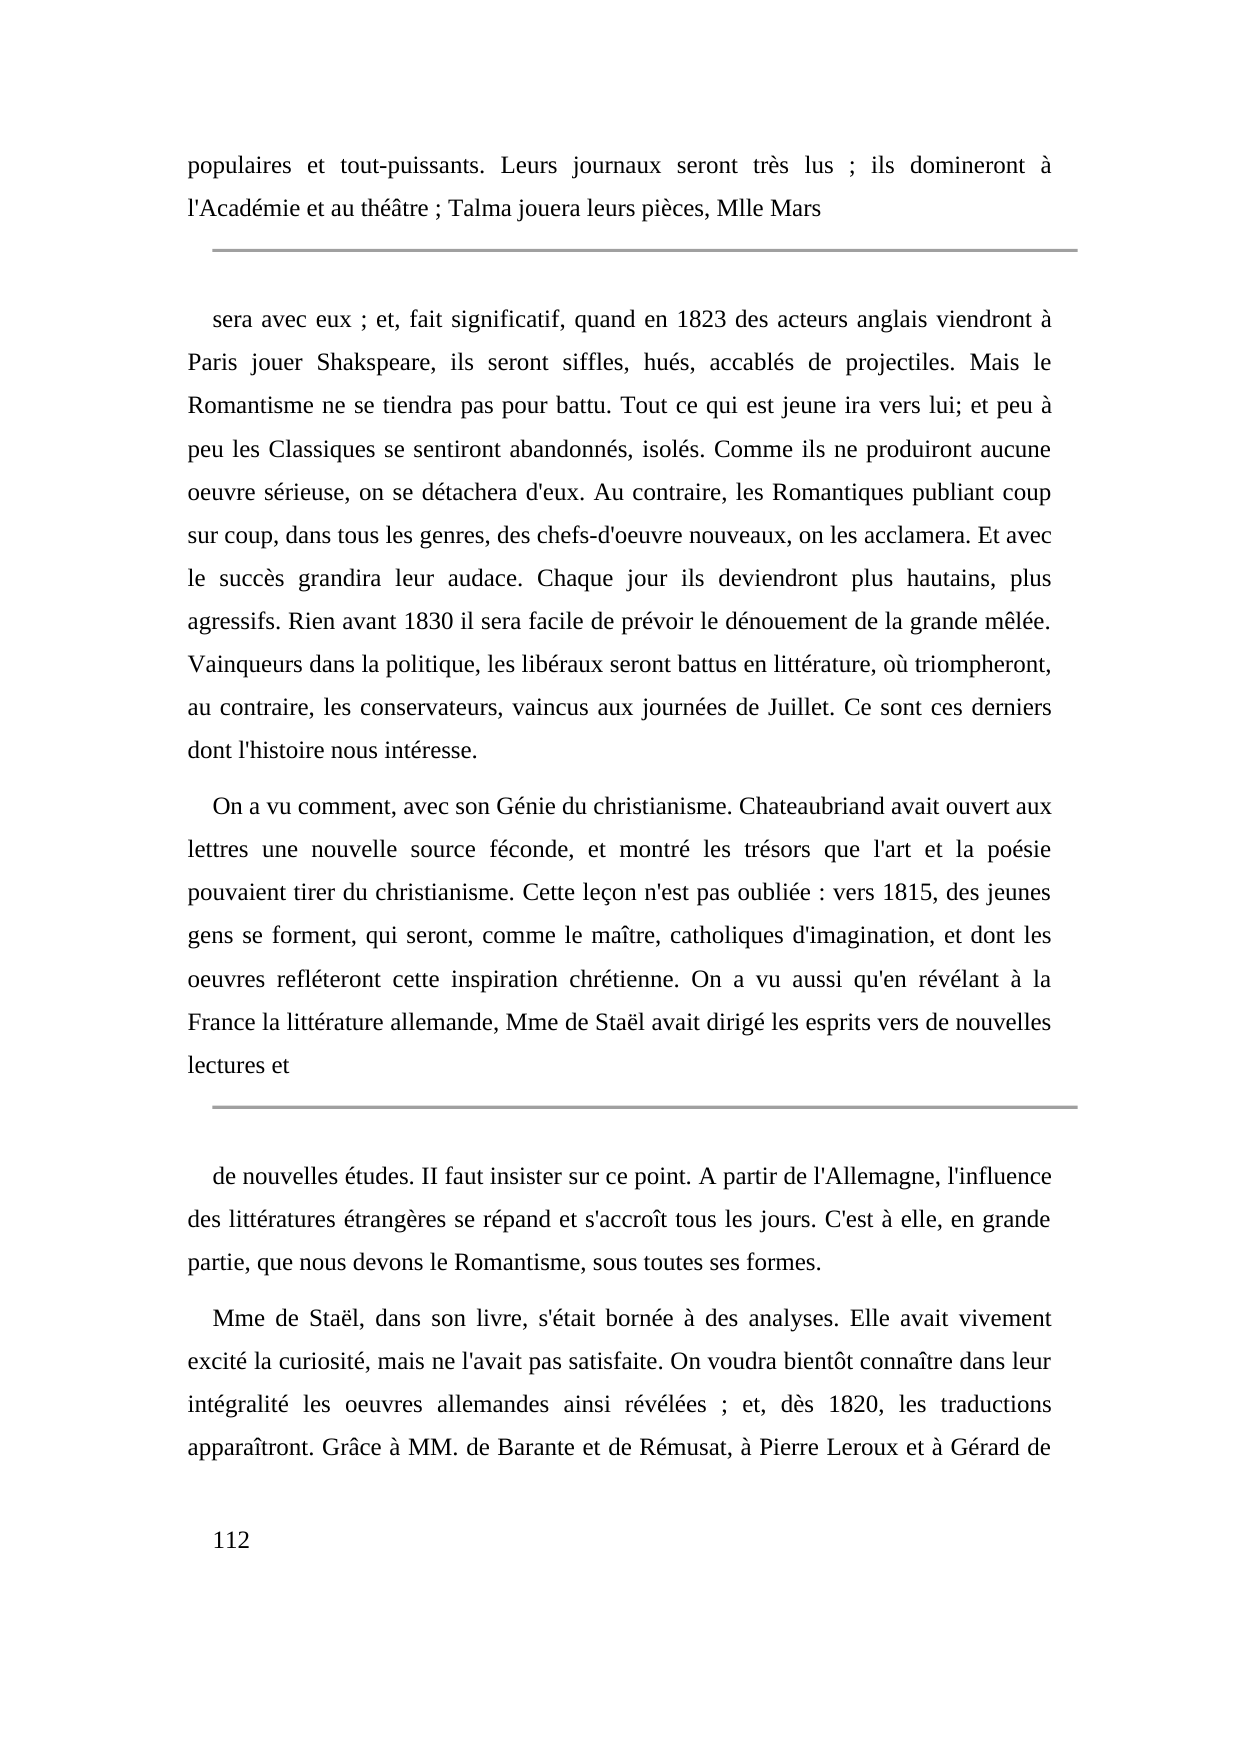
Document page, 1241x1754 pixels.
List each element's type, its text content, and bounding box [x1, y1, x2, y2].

text On a vu comment, avec son Génie du christianisme. Chateaubriand avait ouvert aux lettres une nouvelle source féconde, et montré les trésors que l'art et la poésie pouvaient tirer du christianisme. Cette leçon n'est pas oubliée : vers 1815, des jeunes gens se forment, qui seront, comme le maître, catholiques d'imagination, et dont les oeuvres refléteront cette inspiration chrétienne. On a vu aussi qu'en révélant à la France la littérature allemande, Mme de Staël avait dirigé les esprits vers de nouvelles lectures et [187, 791, 1053, 1079]
text sera avec eux ; et, fait significatif, quand en 1823 des acteurs anglais viendront à Paris jouer Shakspeare, ils seront siffles, hués, accablés de projectiles. Mais le Romantisme ne se tiendra pas pour battu. Tout ce qui est jeune ira vers lui; et peu à peu les Classiques se sentiront abandonnés, isolés. Comme ils ne produiront aucune oeuvre sérieuse, on se détachera d'eux. Au contraire, les Romantiques publiant coup sur coup, dans tous les genres, des chefs-d'oeuvre nouveaux, on les acclamera. Et avec le succès grandira leur audace. Chaque jour ils deviendront plus hautains, plus agressifs. Rien avant 1830 il sera facile de prévoir le dénouement de la grande mêlée. Vainqueurs dans la politique, les libéraux seront battus en littérature, où triompheront, au contraire, les conservateurs, vaincus aux journées de Juillet. Ce sont ces derniers dont l'histoire nous intéresse. [187, 304, 1053, 764]
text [187, 1303, 1053, 1461]
text de nouvelles études. II faut insister sur ce point. A partir de l'Allemagne, l'influence des littératures étrangères se répand et s'accroît tous les jours. C'est à elle, en grande partie, que nous devons le Romantisme, sous toutes ses formes. [187, 1161, 1053, 1276]
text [187, 150, 1053, 222]
